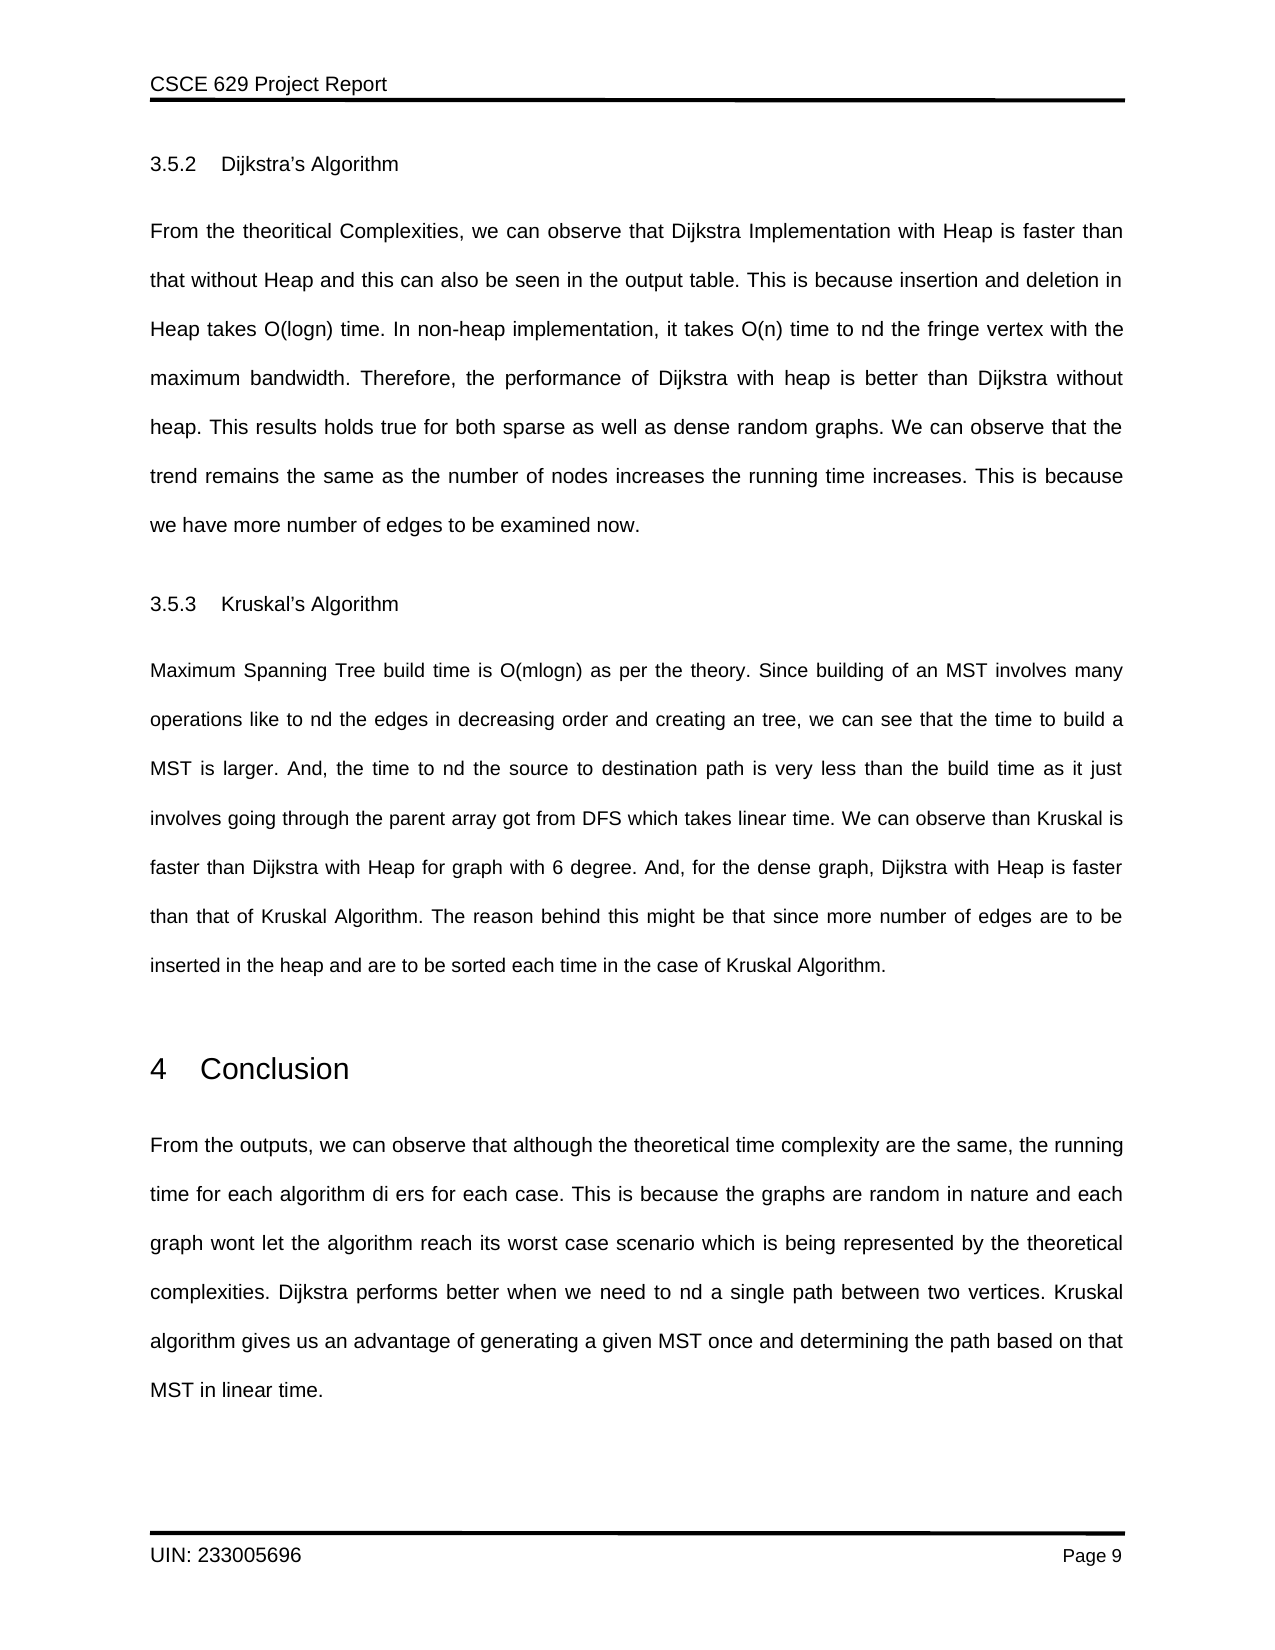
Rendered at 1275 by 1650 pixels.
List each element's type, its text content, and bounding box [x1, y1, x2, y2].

text From the theoritical Complexities, we can observe that Dijkstra Implementation with Heap is faster than that without Heap and this can also be seen in the output table. This is because insertion and deletion in Heap takes O(logn) time. In non-heap implementation, it takes O(n) time to nd the fringe vertex with the maximum bandwidth. Therefore, the performance of Dijkstra with heap is better than Dijkstra without heap. This results holds true for both sparse as well as dense random graphs. We can observe that the trend remains the same as the number of nodes increases the running time increases. This is because we have more number of edges to be examined now. [150, 218, 1125, 537]
text From the outputs, we can observe that although the theoretical time complexity are the same, the running time for each algorithm di ers for each case. This is because the graphs are random in nature and each graph wont let the algorithm reach its worst case scenario which is being represented by the theoretical complexities. Dijkstra performs better when we need to nd a single path between two vertices. Kruskal algorithm gives us an advantage of generating a given MST once and determining the path based on that MST in linear time. [150, 1133, 1125, 1402]
text 3.5.3 Kruskal’s Algorithm [150, 592, 1125, 616]
text CSCE 629 Project Report [150, 72, 1125, 96]
text Maximum Spanning Tree build time is O(mlogn) as per the theory. Since building of an MST involves many operations like to nd the edges in decreasing order and creating an tree, we can see that the time to build a MST is larger. And, the time to nd the source to destination path is very less than the build time as it just involves going through the parent array got from DFS which takes linear time. We can observe than Kruskal is faster than Dijkstra with Heap for graph with 6 degree. And, for the dense graph, Dijkstra with Heap is faster than that of Kruskal Algorithm. The reason behind this might be that since more number of edges are to be inserted in the heap and are to be sorted each time in the case of Kruskal Algorithm. [150, 658, 1125, 977]
text 3.5.2 Dijkstra’s Algorithm [150, 152, 1125, 176]
text UIN: 233005696 Page 9 [150, 1543, 1125, 1567]
list Conclusion [150, 1051, 1125, 1086]
